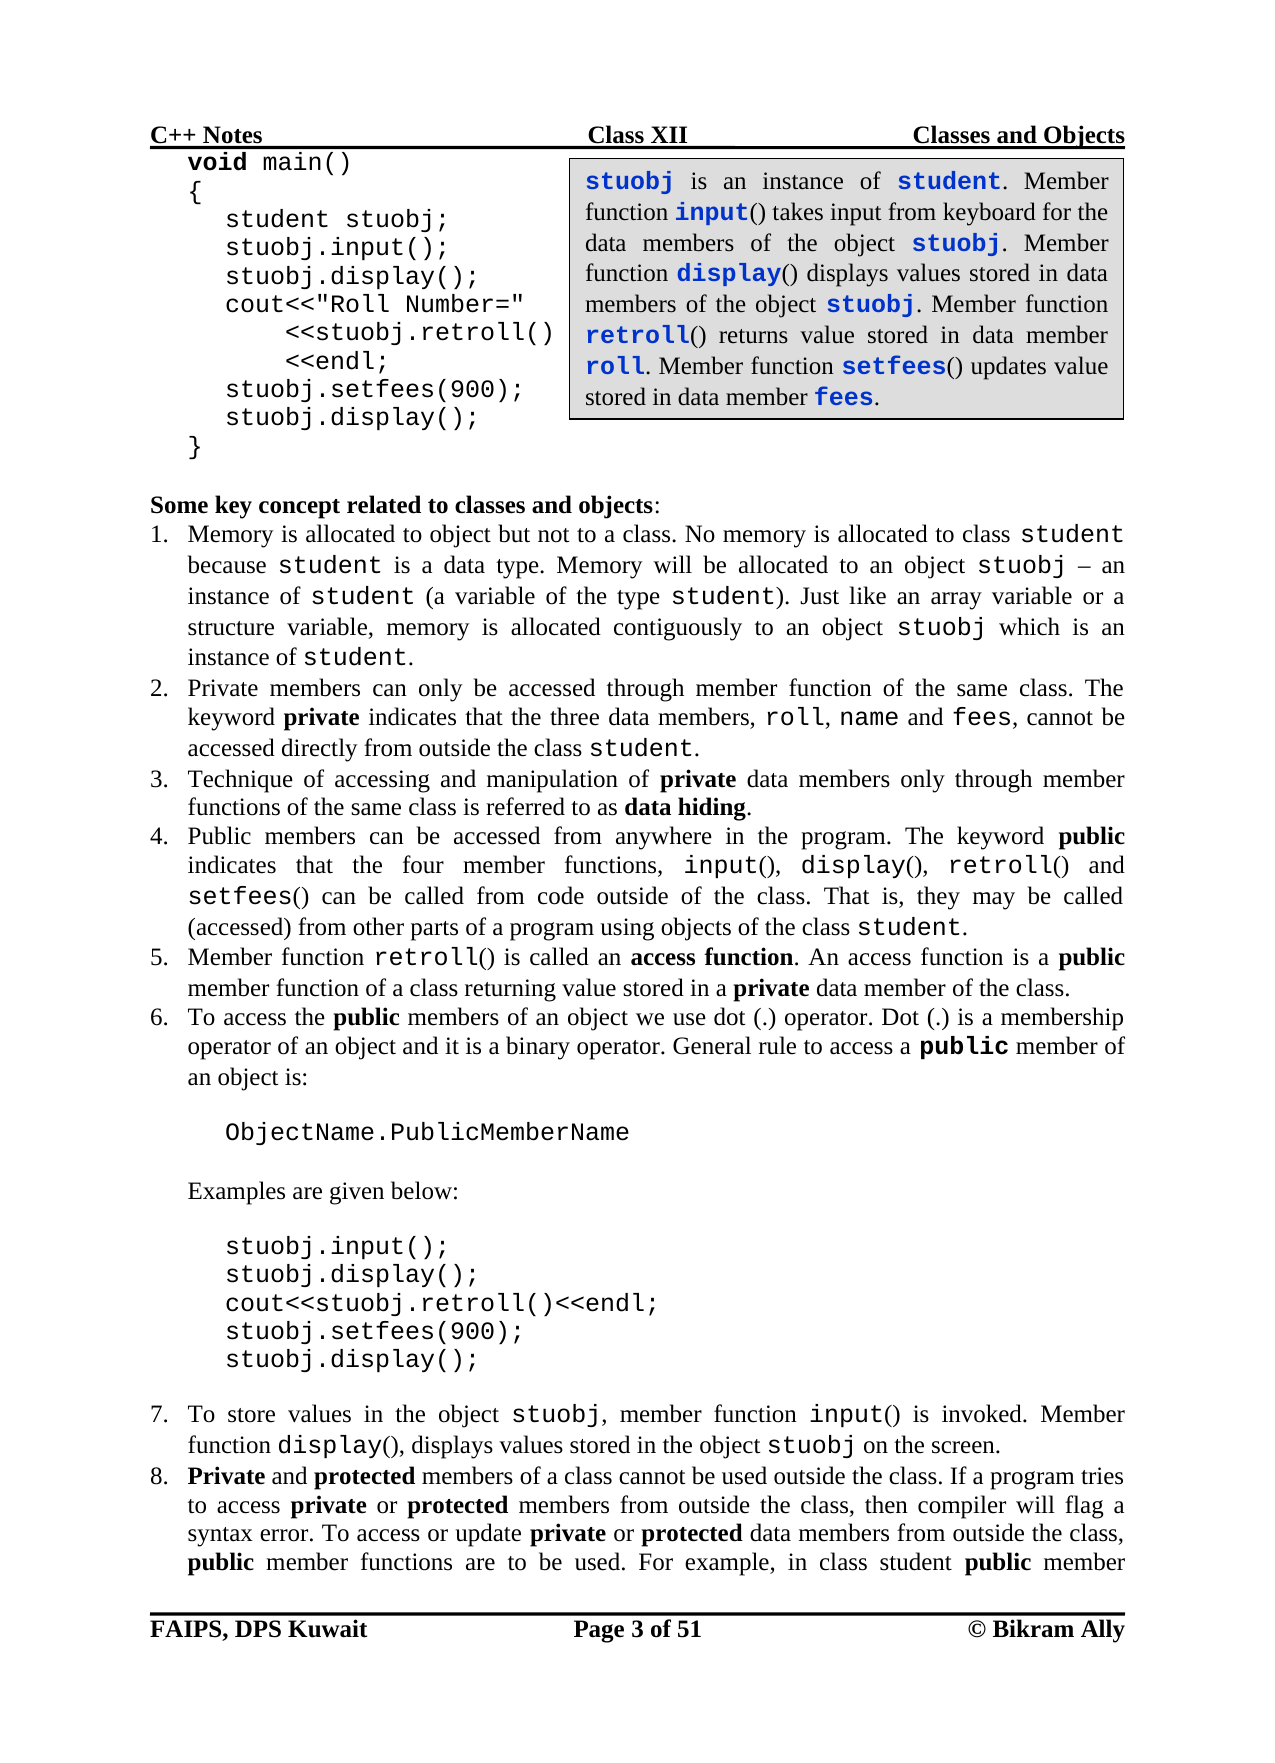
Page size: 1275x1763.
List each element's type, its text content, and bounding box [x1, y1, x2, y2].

list Public members can be accessed from anywhere in the program. The keyword public indicates that the four member functions, input(), display(), retroll() and setfees() can be called from code outside of the class. That is, they may be called (accessed) from other parts of a program using objects of the class student. [150, 821, 1125, 942]
list Memory is allocated to object but not to a class. No memory is allocated to class student because student is a data type. Memory will be allocated to an object stuobj – an instance of student (a variable of the type student). Just like an array variable or a structure variable, memory is allocated contiguously to an object stuobj which is an instance of student. [150, 519, 1125, 673]
text stuobj.display(); [225, 1262, 1125, 1290]
list Technique of accessing and manipulation of private data members only through member functions of the same class is referred to as data hiding. [150, 764, 1125, 821]
text stuobj.display(); [225, 405, 1125, 433]
text stuobj.setfees(900); [225, 377, 569, 405]
text { [187, 178, 569, 207]
list Private members can only be accessed through member function of the same class. The keyword private indicates that the three data members, roll, name and fees, cannot be accessed directly from outside the class student. [150, 673, 1125, 764]
text Some key concept related to classes and objects: [150, 490, 1125, 519]
list Member function retroll() is called an access function. An access function is a public member function of a class returning value stored in a private data member of the class. [150, 942, 1125, 1002]
text stuobj.input(); [225, 1234, 1125, 1262]
text Examples are given below: [187, 1176, 1125, 1205]
text ObjectName.PublicMemberName [225, 1119, 1125, 1147]
text stuobj.display(); [225, 1347, 1125, 1375]
text stuobj.setfees(900); [225, 1319, 1125, 1347]
text } [187, 433, 1125, 462]
list To store values in the object stuobj, member function input() is invoked. Member function display(), displays values stored in the object stuobj on the screen. [150, 1399, 1125, 1461]
text stuobj.display(); [225, 263, 569, 292]
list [150, 1461, 1125, 1576]
text stuobj.input(); [225, 235, 569, 263]
list To access the public members of an object we use dot (.) operator. Dot (.) is a membership operator of an object and it is a binary operator. General rule to access a public member of an object is: [150, 1002, 1125, 1090]
text cout<<stuobj.retroll()<<endl; [225, 1290, 1125, 1319]
text <<endl; [225, 348, 569, 377]
text <<stuobj.retroll() [225, 320, 569, 348]
text cout<<"Roll Number=" [225, 292, 569, 320]
text student stuobj; [225, 207, 569, 235]
text void main() [187, 150, 1125, 178]
